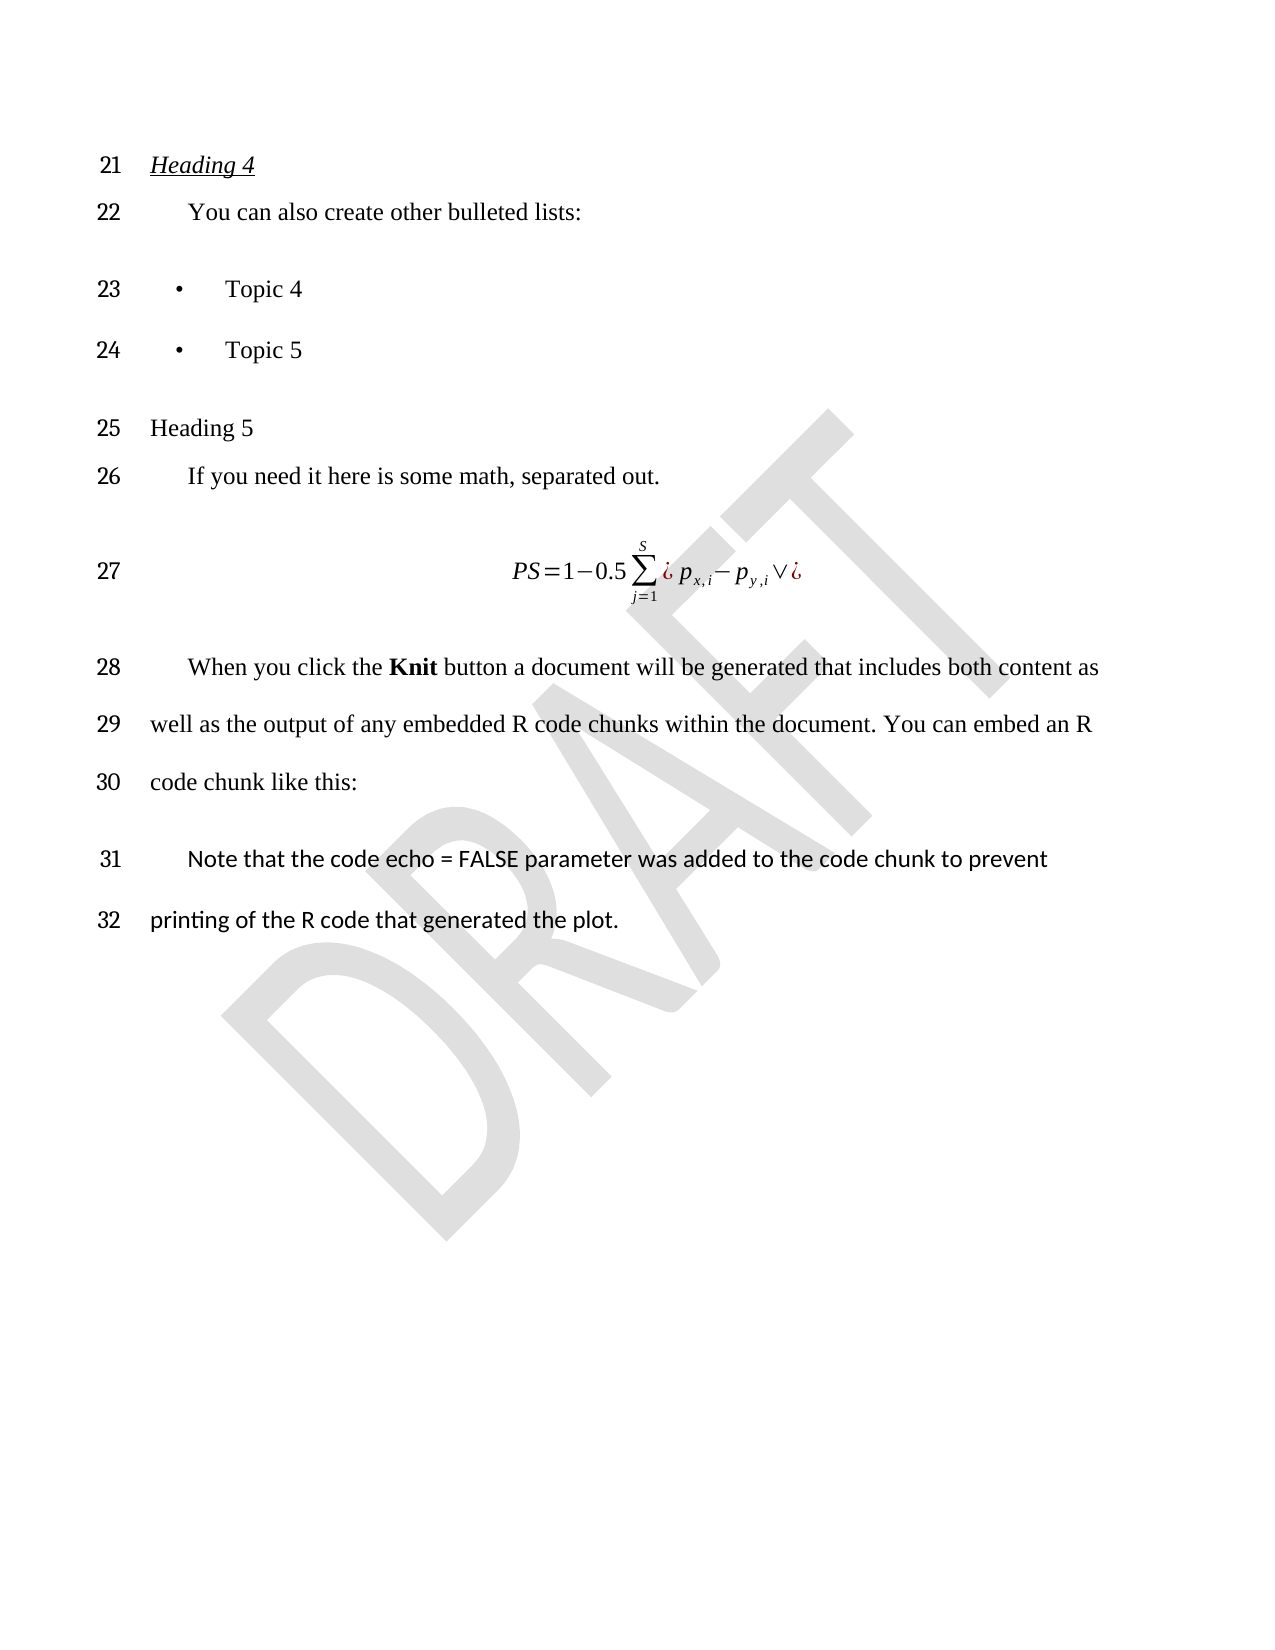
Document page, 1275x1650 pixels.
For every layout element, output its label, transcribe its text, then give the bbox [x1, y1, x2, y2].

text Note that the code echo = FALSE parameter was added to the code chunk to prevent printing of the R code that generated the plot. [150, 843, 1125, 935]
text You can also create other bulleted lists: [150, 197, 1125, 226]
text If you need it here is some math, separated out. [150, 461, 1125, 489]
list Topic 5 [175, 335, 1125, 364]
list Topic 4 [175, 274, 1125, 302]
text When you click the Knit button a document will be generated that includes both content as well as the output of any embedded R code chunks within the document. You can embed an R code chunk like this: [150, 652, 1125, 796]
subtitle Heading 5 [150, 413, 1125, 442]
subtitle Heading 4 [150, 150, 1125, 179]
